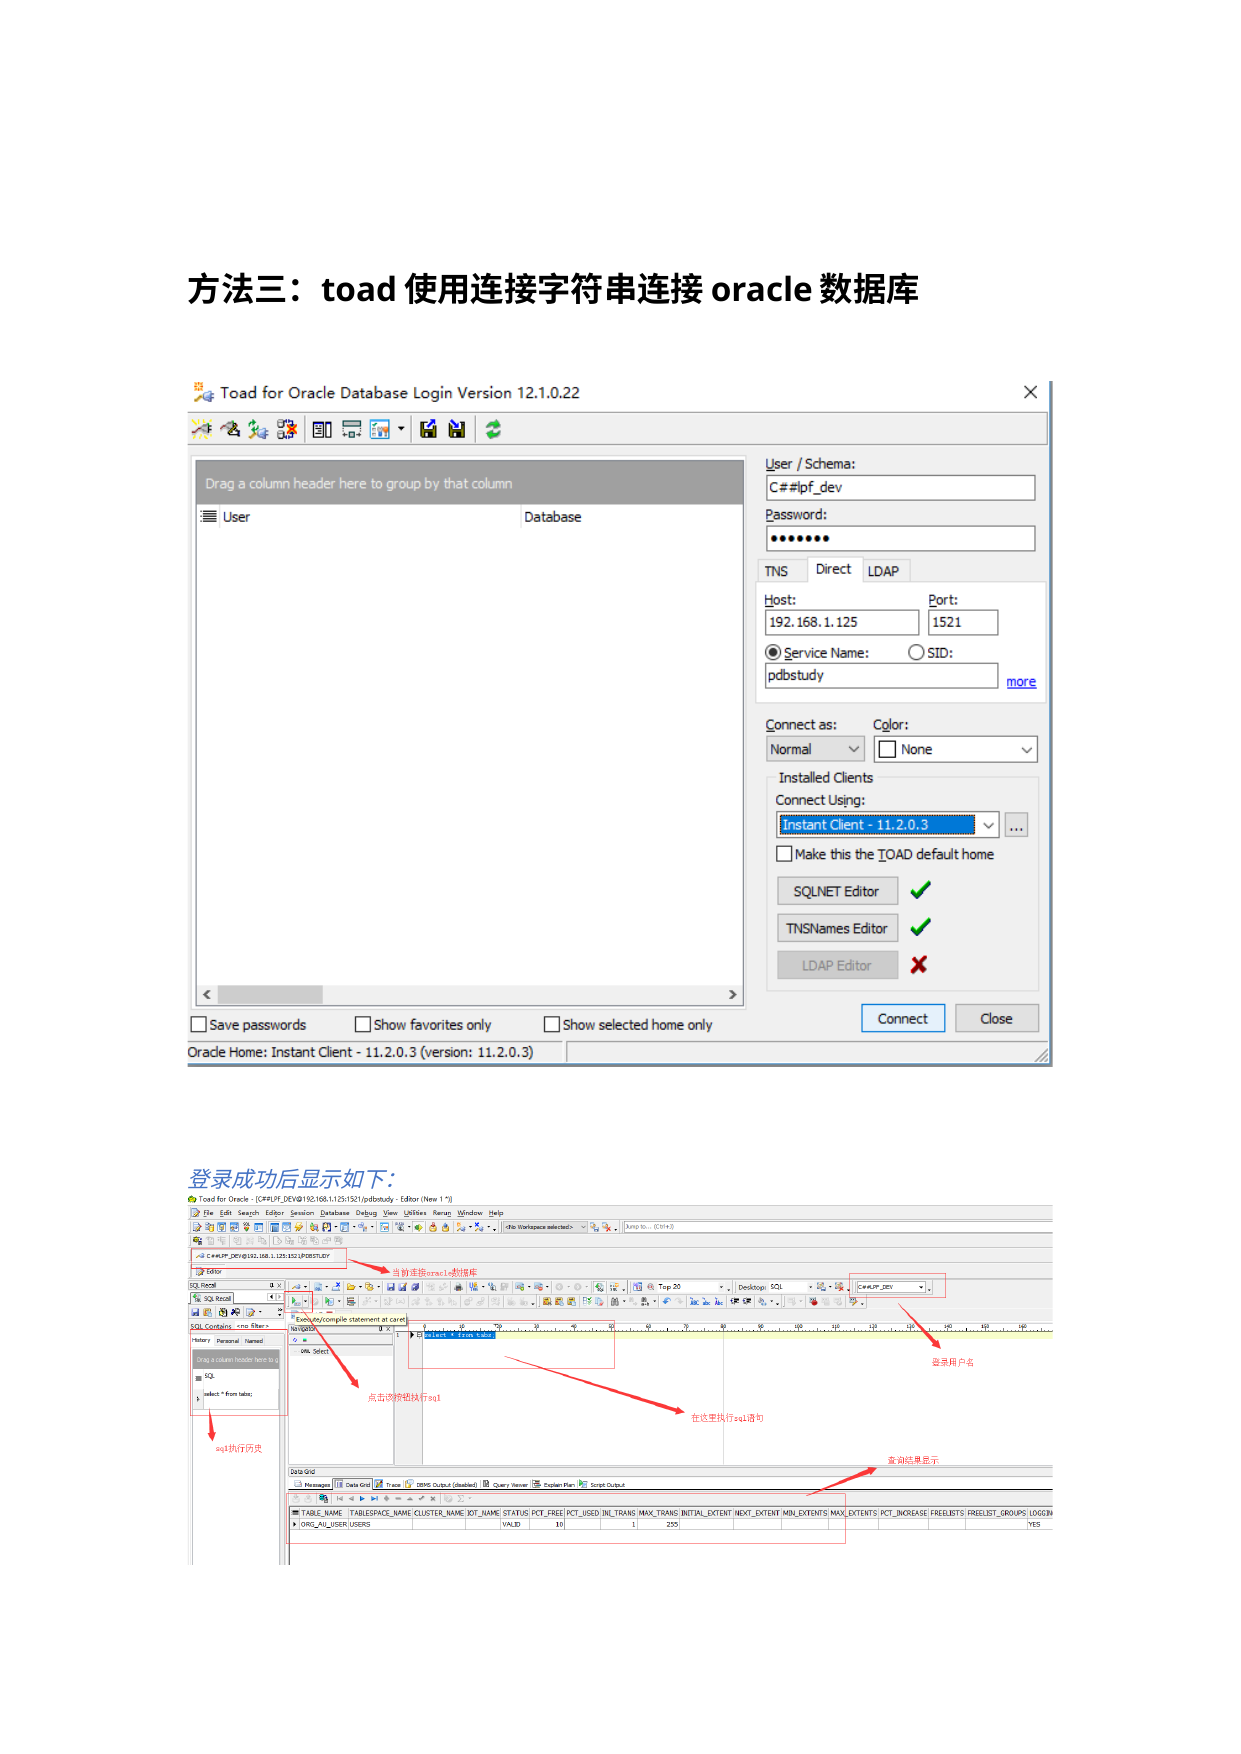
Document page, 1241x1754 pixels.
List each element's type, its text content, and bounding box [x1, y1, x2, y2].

picture [187, 381, 1053, 1067]
picture [187, 1193, 1053, 1565]
subtitle 方法三：toad使用连接字符串连接oracle数据库 [187, 254, 1053, 319]
text 登录成功后显示如下： [187, 1161, 1053, 1193]
